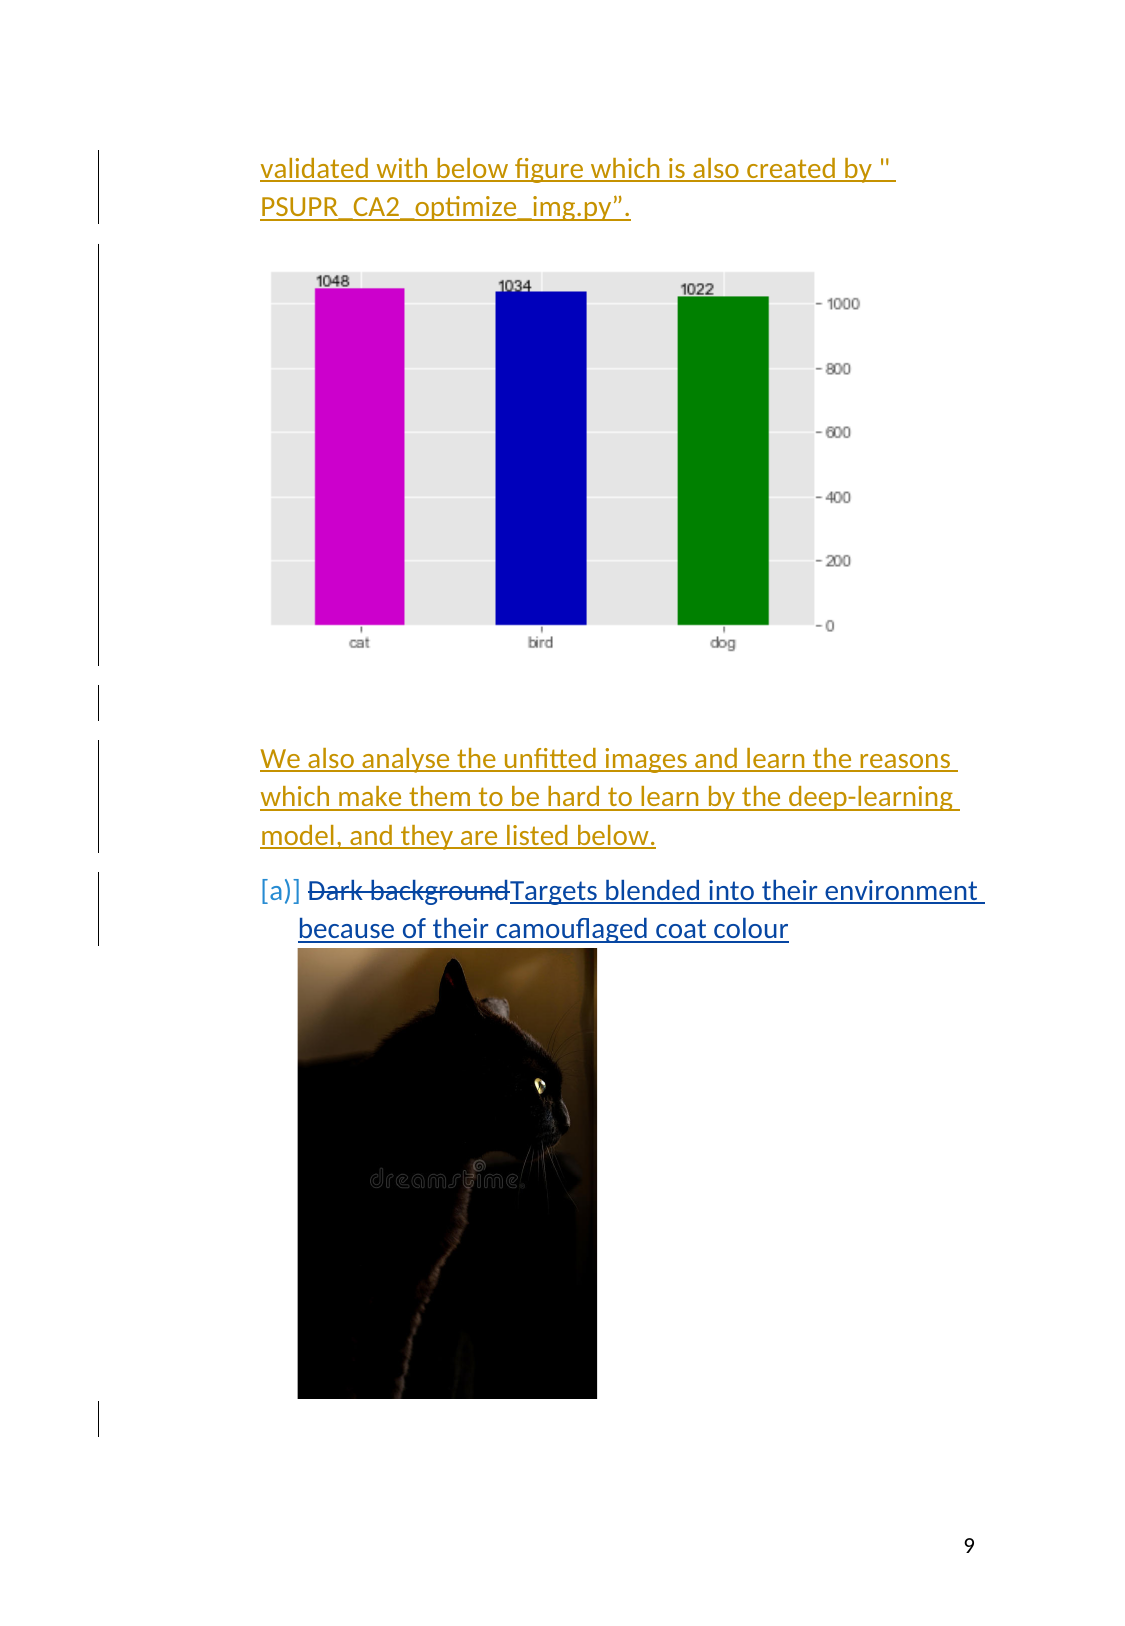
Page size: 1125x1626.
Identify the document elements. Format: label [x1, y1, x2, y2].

picture [297, 948, 598, 1399]
picture [260, 243, 896, 666]
